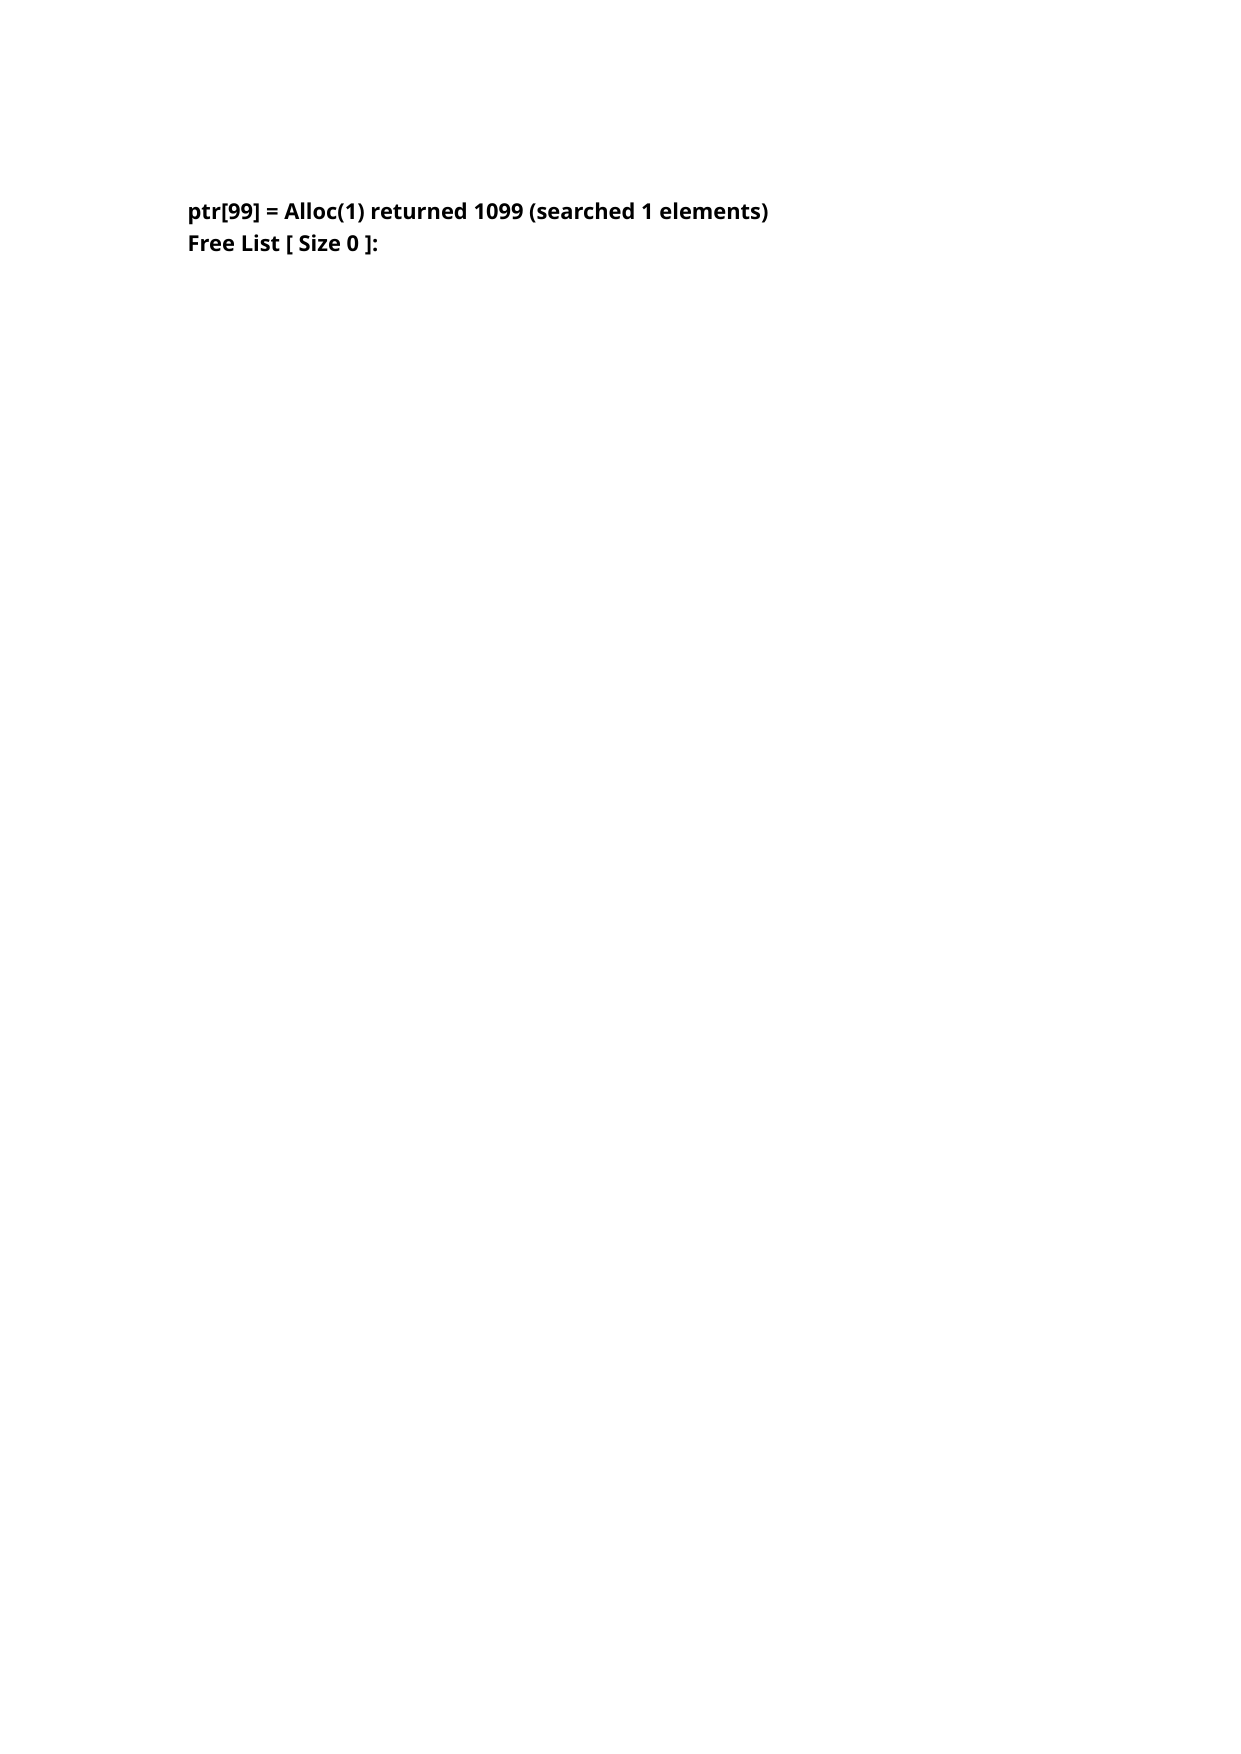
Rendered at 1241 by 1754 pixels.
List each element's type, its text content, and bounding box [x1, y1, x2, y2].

text ptr[99] = Alloc(1) returned 1099 (searched 1 elements) [187, 194, 1053, 227]
text Free List [ Size 0 ]: [187, 227, 1053, 259]
